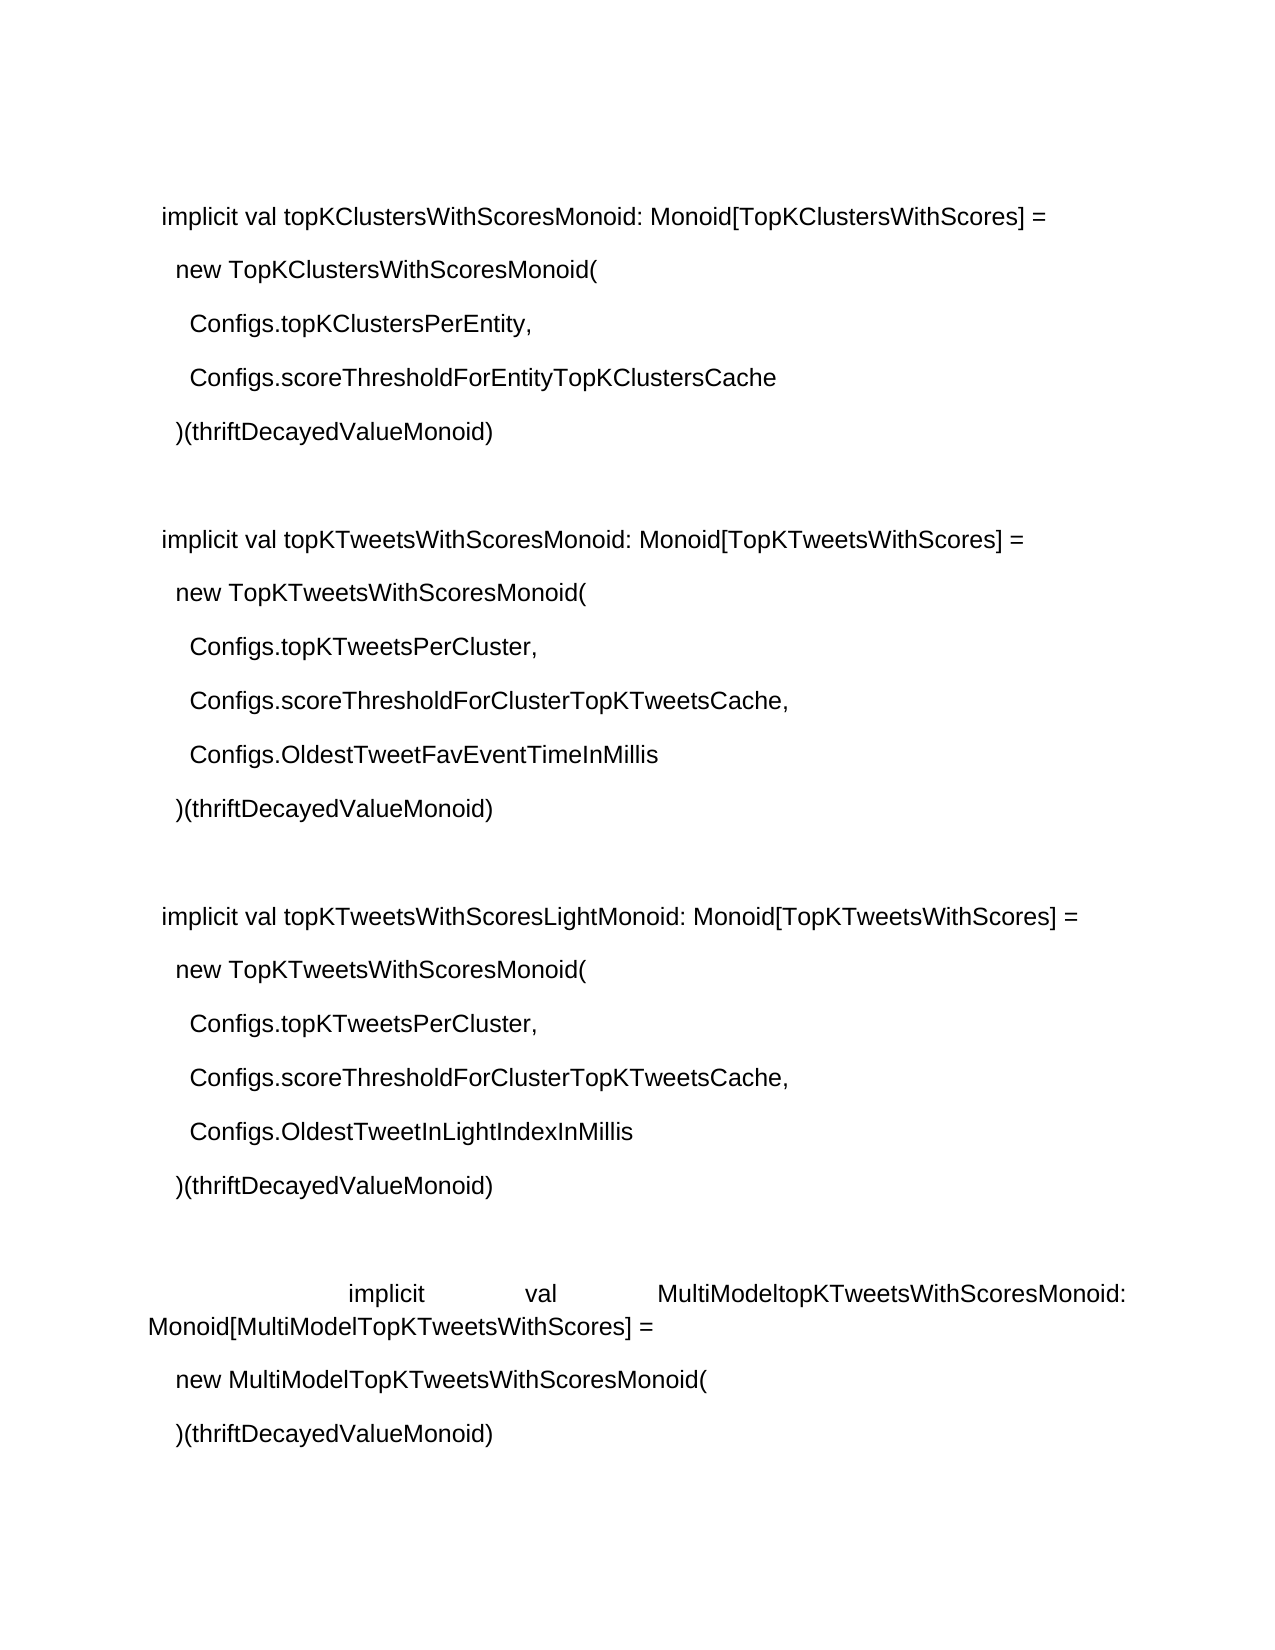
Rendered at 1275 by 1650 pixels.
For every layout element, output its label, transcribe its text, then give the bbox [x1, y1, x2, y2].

text implicit val topKTweetsWithScoresLightMonoid: Monoid[TopKTweetsWithScores] = [148, 902, 1127, 930]
text new TopKClustersWithScoresMonoid( [148, 255, 1127, 284]
text Configs.OldestTweetFavEventTimeInMillis [148, 740, 1127, 769]
text )(thriftDecayedValueMonoid) [148, 417, 1127, 446]
text new TopKTweetsWithScoresMonoid( [148, 955, 1127, 984]
text Configs.scoreThresholdForClusterTopKTweetsCache, [148, 686, 1127, 715]
text Configs.scoreThresholdForEntityTopKClustersCache [148, 363, 1127, 392]
text implicit val MultiModeltopKTweetsWithScoresMonoid: Monoid[MultiModelTopKTweetsWithScores] = [148, 1278, 1127, 1340]
text new TopKTweetsWithScoresMonoid( [148, 578, 1127, 607]
text )(thriftDecayedValueMonoid) [148, 1171, 1127, 1199]
text implicit val topKTweetsWithScoresMonoid: Monoid[TopKTweetsWithScores] = [148, 524, 1127, 553]
text Configs.scoreThresholdForClusterTopKTweetsCache, [148, 1063, 1127, 1092]
text new MultiModelTopKTweetsWithScoresMonoid( [148, 1365, 1127, 1394]
text )(thriftDecayedValueMonoid) [148, 794, 1127, 823]
text Configs.topKTweetsPerCluster, [148, 632, 1127, 661]
text Configs.topKClustersPerEntity, [148, 309, 1127, 338]
text Configs.OldestTweetInLightIndexInMillis [148, 1117, 1127, 1146]
text implicit val topKClustersWithScoresMonoid: Monoid[TopKClustersWithScores] = [148, 201, 1127, 230]
text Configs.topKTweetsPerCluster, [148, 1009, 1127, 1038]
text )(thriftDecayedValueMonoid) [148, 1419, 1127, 1448]
